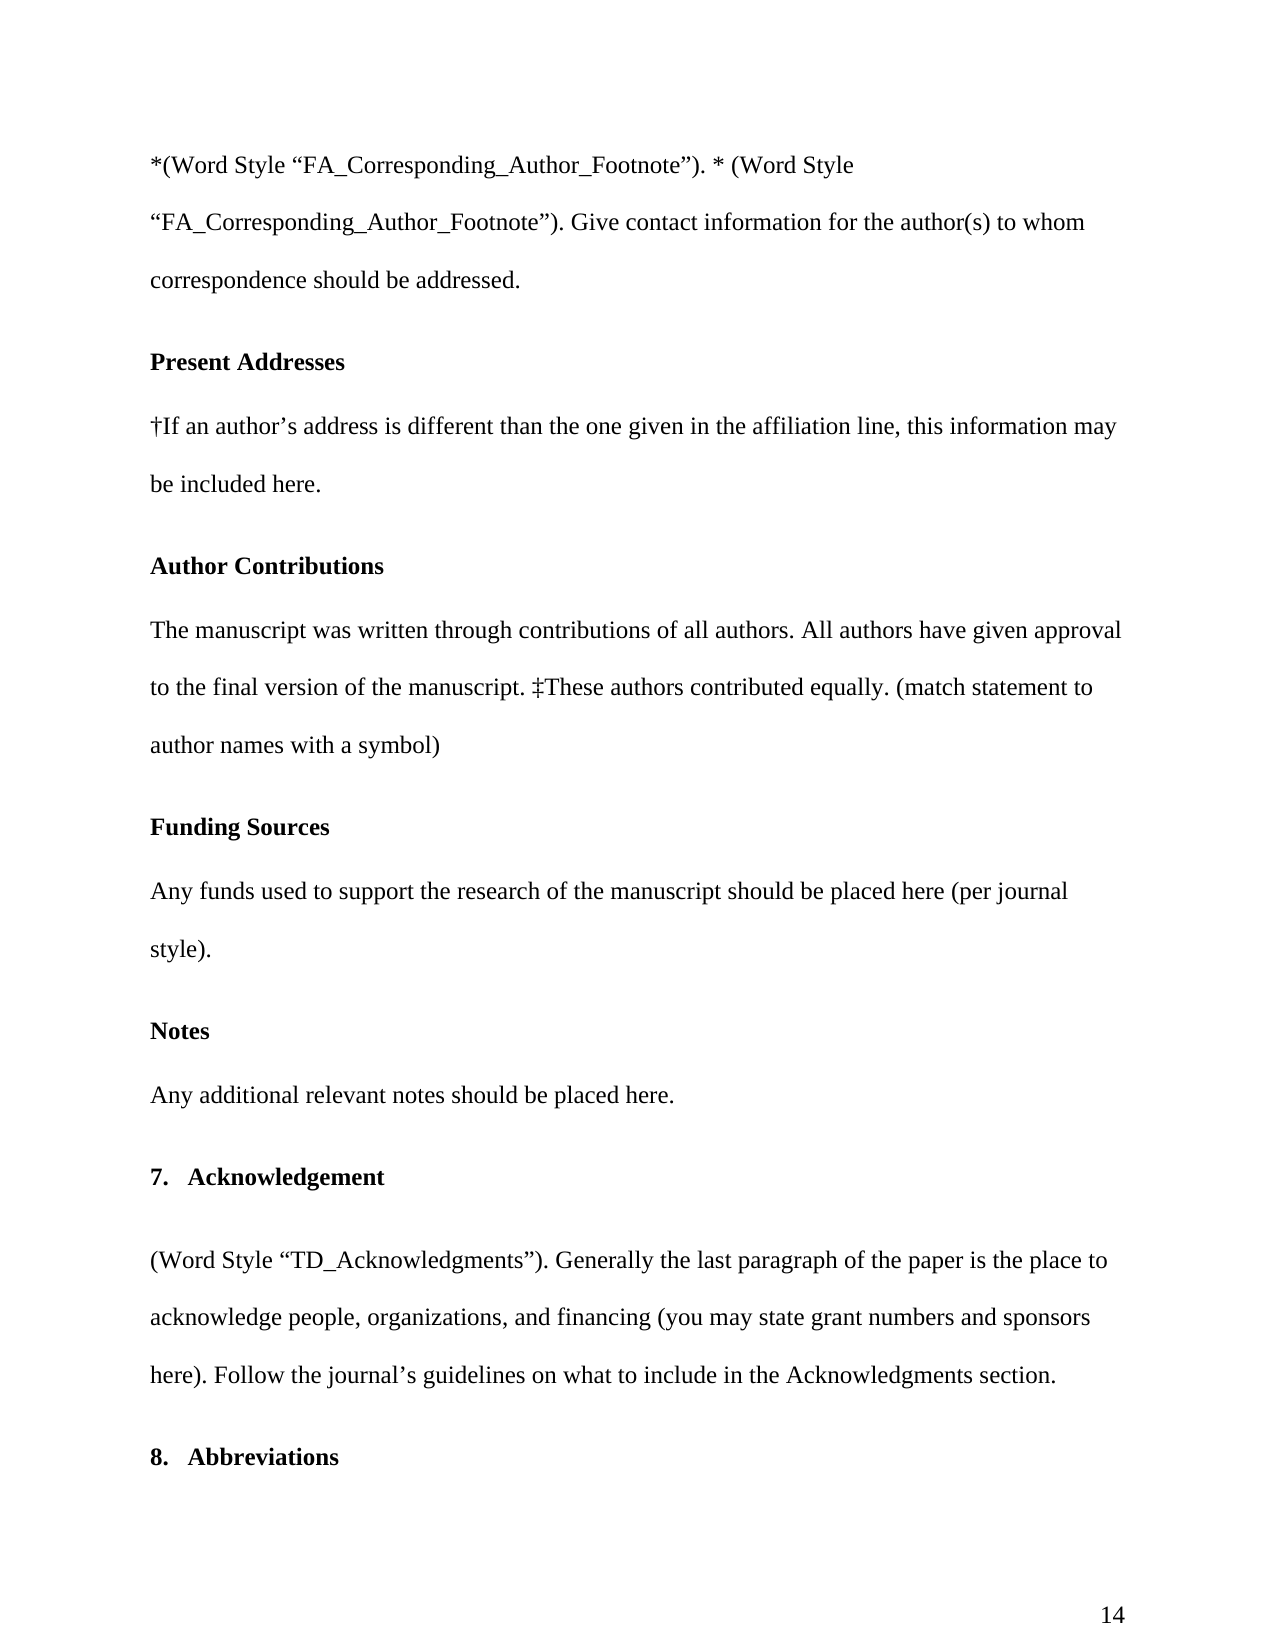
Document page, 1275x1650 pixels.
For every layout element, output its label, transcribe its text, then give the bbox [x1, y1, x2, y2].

text †If an author’s address is different than the one given in the affiliation line, this information may be included here. [150, 411, 1125, 497]
text The manuscript was written through contributions of all authors. All authors have given approval to the final version of the manuscript. ‡These authors contributed equally. (match statement to author names with a symbol) [150, 615, 1125, 759]
subtitle Author Contributions [150, 551, 1125, 580]
text *(Word Style “FA_Corresponding_Author_Footnote”). * (Word Style “FA_Corresponding_Author_Footnote”). Give contact information for the author(s) to whom correspondence should be addressed. [150, 150, 1125, 294]
list Abbreviations [150, 1442, 1125, 1471]
text (Word Style “TD_Acknowledgments”). Generally the last paragraph of the paper is the place to acknowledge people, organizations, and financing (you may state grant numbers and sponsors here). Follow the journal’s guidelines on what to include in the Acknowledgments section. [150, 1245, 1125, 1389]
subtitle Present Addresses [150, 347, 1125, 376]
list Acknowledgement [150, 1162, 1125, 1191]
subtitle Funding Sources [150, 812, 1125, 841]
text Any funds used to support the research of the manuscript should be placed here (per journal style). [150, 876, 1125, 962]
text Any additional relevant notes should be placed here. [150, 1080, 1125, 1109]
subtitle Notes [150, 1016, 1125, 1045]
